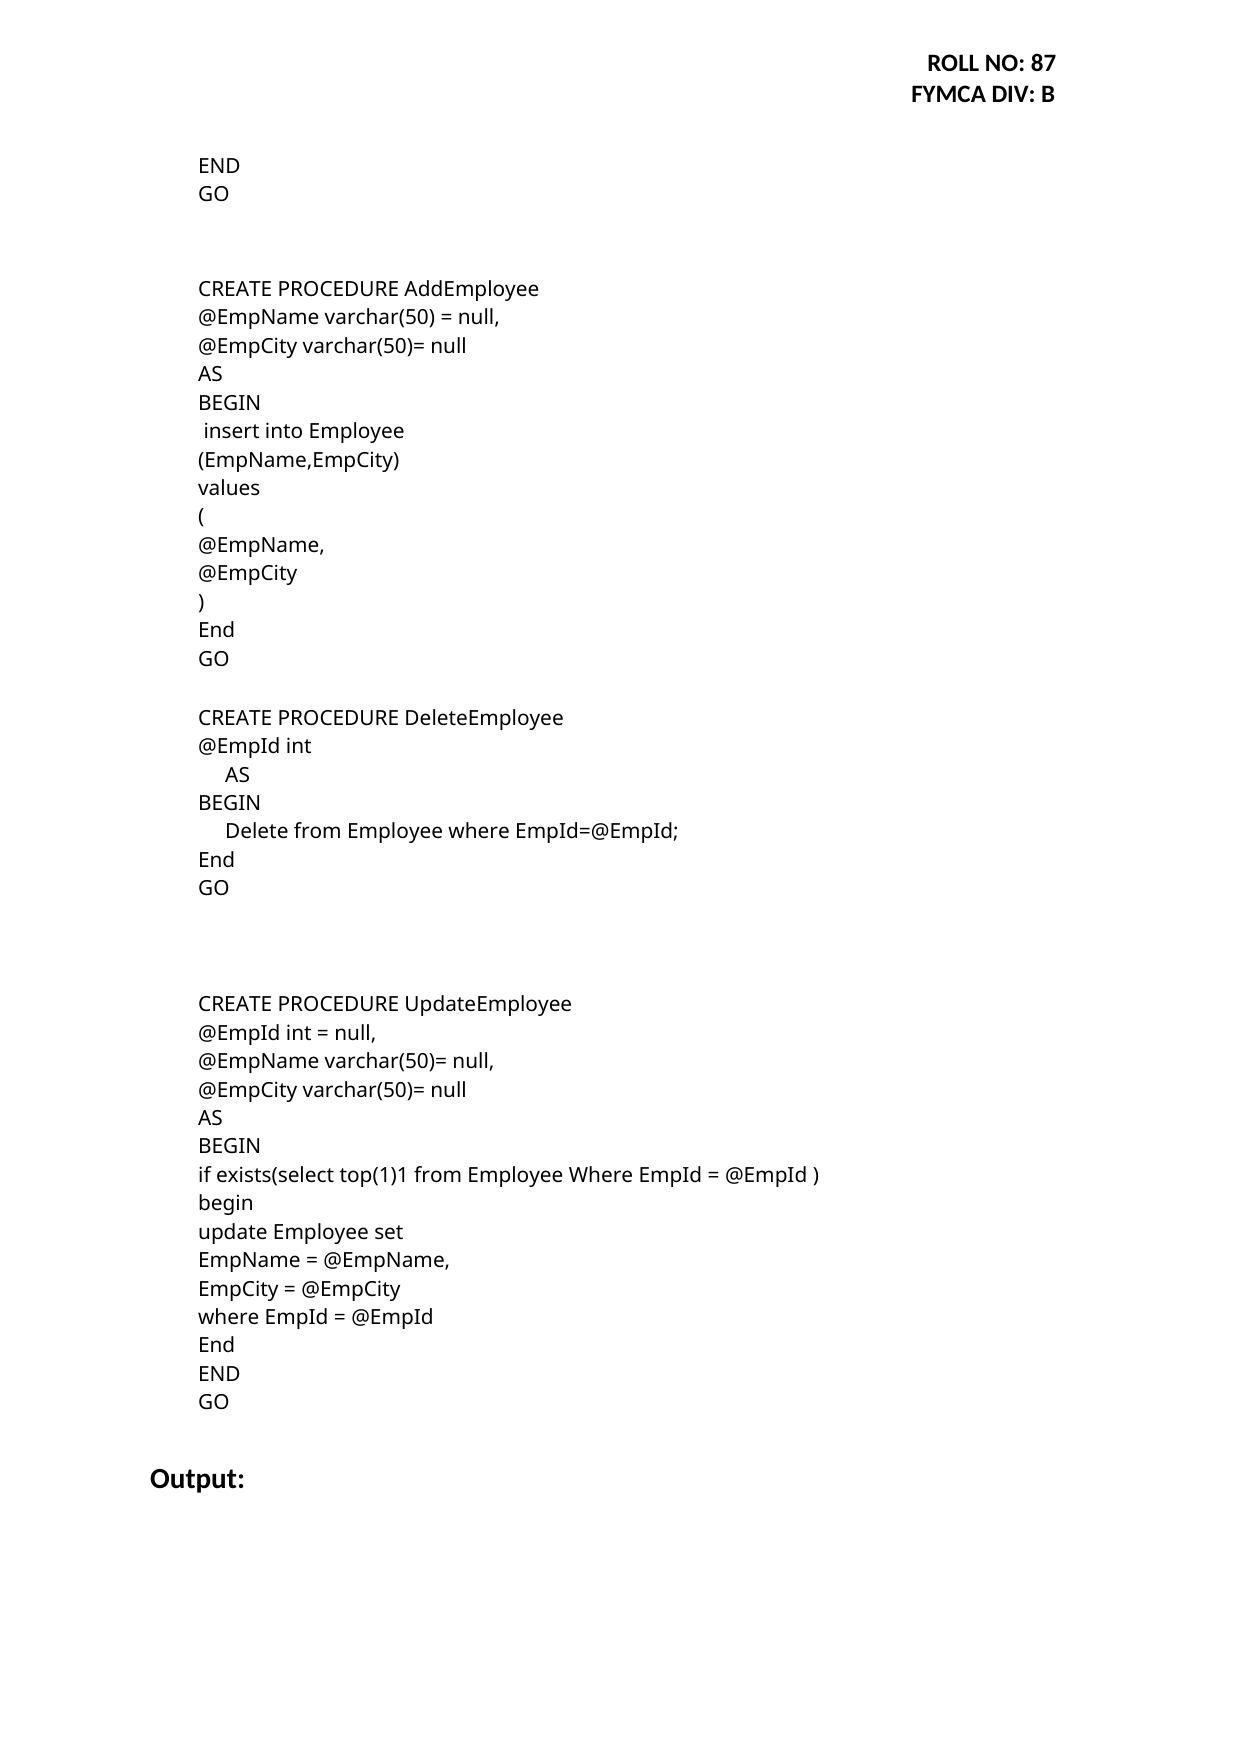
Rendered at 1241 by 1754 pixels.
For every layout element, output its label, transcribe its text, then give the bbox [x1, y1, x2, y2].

text CREATE PROCEDURE UpdateEmployee [198, 989, 1089, 1018]
text if exists(select top(1)1 from Employee Where EmpId = @EmpId ) [198, 1160, 1089, 1188]
text GO [198, 179, 1089, 208]
text update Employee set [198, 1217, 1089, 1245]
text @EmpCity varchar(50)= null [198, 331, 1089, 359]
text CREATE PROCEDURE DeleteEmployee [198, 703, 1089, 731]
text AS [198, 359, 1089, 388]
text @EmpName varchar(50)= null, [198, 1046, 1089, 1075]
text BEGIN [198, 788, 1089, 817]
text GO [198, 644, 1089, 672]
text @EmpName varchar(50) = null, [198, 302, 1089, 331]
text CREATE PROCEDURE AddEmployee [198, 274, 1089, 302]
text GO [198, 873, 1089, 902]
text AS [198, 760, 1089, 788]
text (EmpName,EmpCity) [198, 445, 1089, 473]
text BEGIN [198, 1132, 1089, 1160]
text @EmpCity [198, 558, 1089, 587]
text GO [198, 1387, 1089, 1416]
text @EmpId int = null, [198, 1018, 1089, 1046]
text @EmpId int [198, 731, 1089, 760]
text Output: [150, 1460, 1089, 1496]
text End [198, 615, 1089, 644]
text EmpName = @EmpName, [198, 1245, 1089, 1274]
text where EmpId = @EmpId [198, 1302, 1089, 1331]
text End [198, 845, 1089, 873]
text @EmpName, [198, 530, 1089, 558]
text values [198, 473, 1089, 502]
text insert into Employee [198, 416, 1089, 445]
text EmpCity = @EmpCity [198, 1274, 1089, 1302]
text ) [198, 587, 1089, 615]
text End [198, 1331, 1089, 1359]
text Delete from Employee where EmpId=@EmpId; [198, 817, 1089, 845]
text begin [198, 1188, 1089, 1217]
text END [198, 151, 1089, 179]
text ( [198, 502, 1089, 530]
text BEGIN [198, 388, 1089, 416]
text END [198, 1359, 1089, 1387]
text @EmpCity varchar(50)= null [198, 1075, 1089, 1103]
text AS [198, 1103, 1089, 1132]
